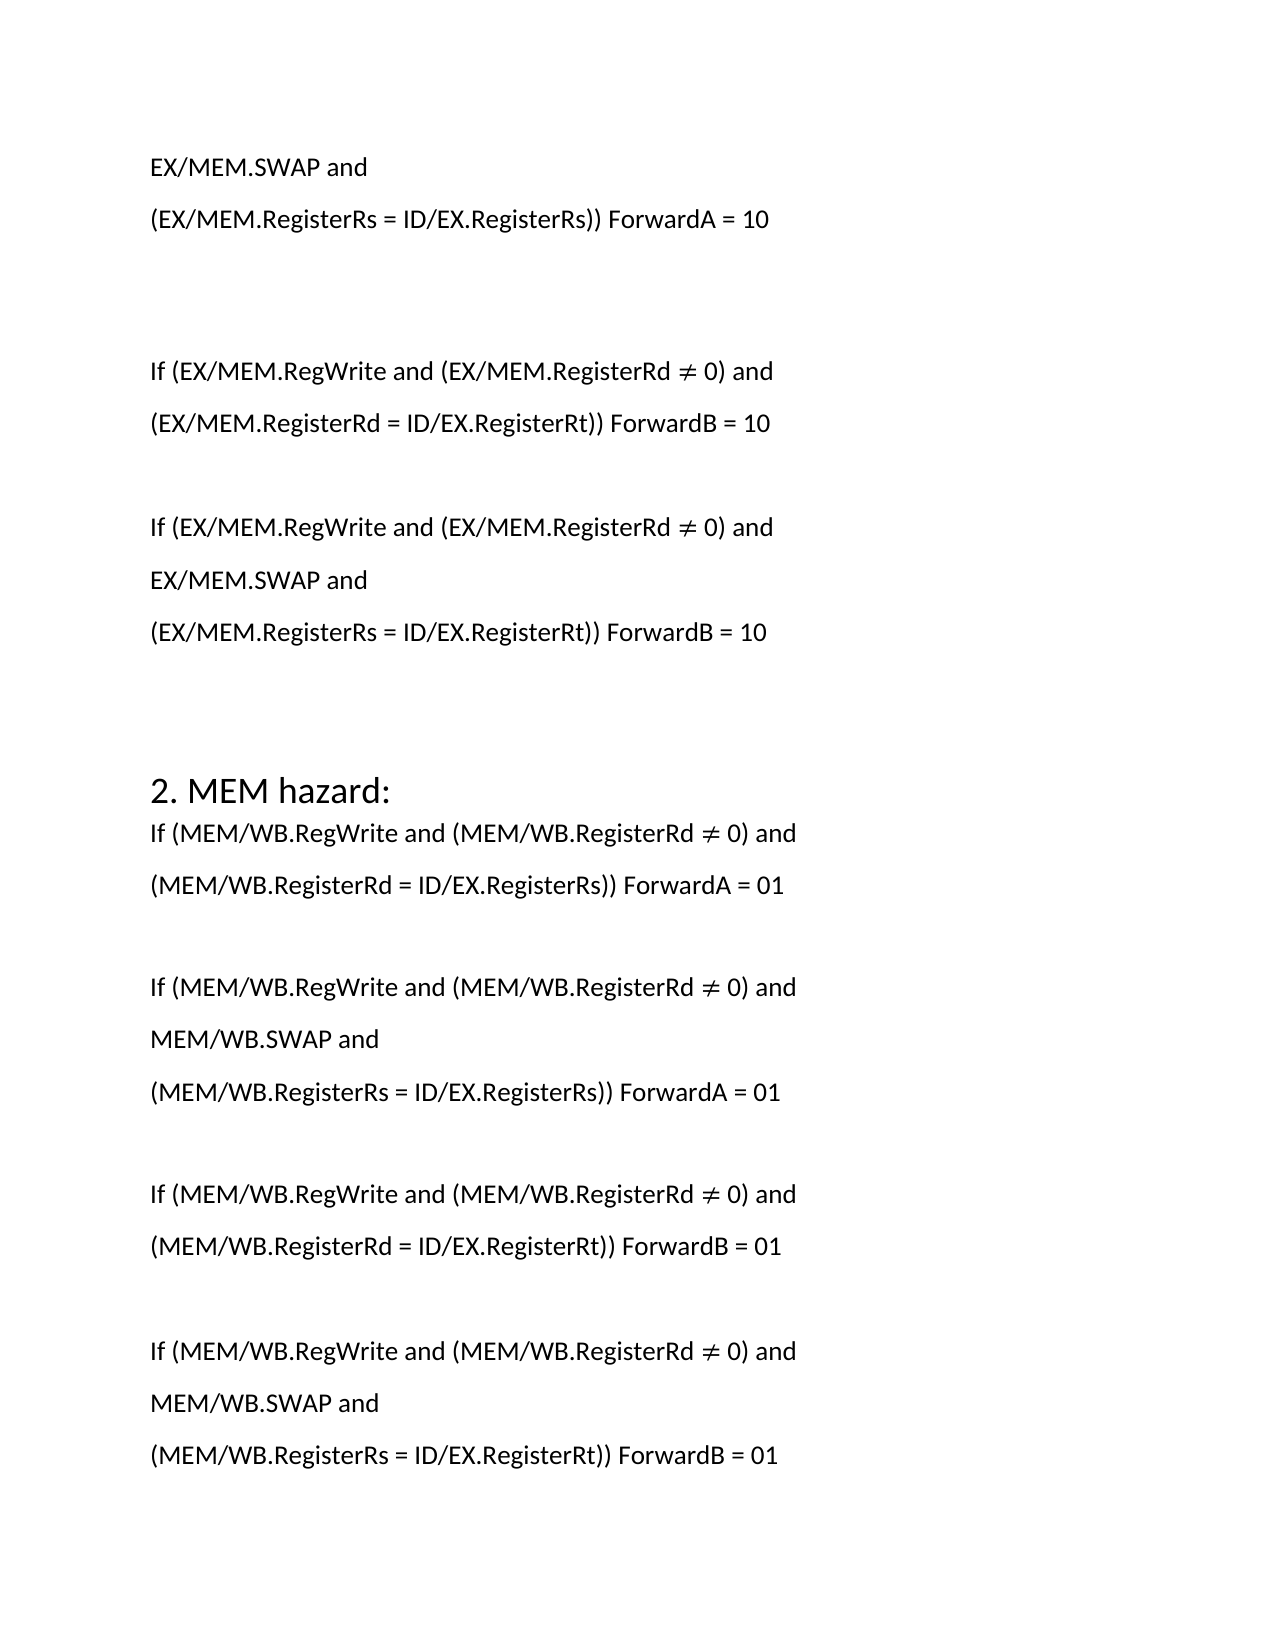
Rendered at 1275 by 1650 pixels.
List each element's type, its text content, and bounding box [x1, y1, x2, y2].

text 2. MEM hazard: [150, 767, 1125, 812]
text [150, 354, 1125, 387]
text If (EX/MEM.RegWrite and (EX/MEM.RegisterRd ≠ 0) and [150, 511, 1125, 544]
text If (MEM/WB.RegWrite and (MEM/WB.RegisterRd ≠ 0) and [150, 1334, 1125, 1367]
text MEM/WB.SWAP and [150, 1023, 1125, 1056]
text (MEM/WB.RegisterRs = ID/EX.RegisterRs)) ForwardA = 01 [150, 1075, 1125, 1108]
text (MEM/WB.RegisterRs = ID/EX.RegisterRt)) ForwardB = 01 [150, 1438, 1125, 1471]
text (EX/MEM.RegisterRs = ID/EX.RegisterRs)) ForwardA = 10 [150, 202, 1125, 235]
text (MEM/WB.RegisterRd = ID/EX.RegisterRs)) ForwardA = 01 [150, 868, 1125, 901]
text EX/MEM.SWAP and [150, 563, 1125, 596]
text MEM/WB.SWAP and [150, 1386, 1125, 1419]
text If (MEM/WB.RegWrite and (MEM/WB.RegisterRd ≠ 0) and [150, 970, 1125, 1003]
text (EX/MEM.RegisterRd = ID/EX.RegisterRt)) ForwardB = 10 [150, 406, 1125, 439]
text If (MEM/WB.RegWrite and (MEM/WB.RegisterRd ≠ 0) and [150, 816, 1125, 849]
text EX/MEM.SWAP and [150, 150, 1125, 183]
text (EX/MEM.RegisterRs = ID/EX.RegisterRt)) ForwardB = 10 [150, 615, 1125, 648]
text (MEM/WB.RegisterRd = ID/EX.RegisterRt)) ForwardB = 01 [150, 1229, 1125, 1262]
text If (MEM/WB.RegWrite and (MEM/WB.RegisterRd ≠ 0) and [150, 1177, 1125, 1210]
